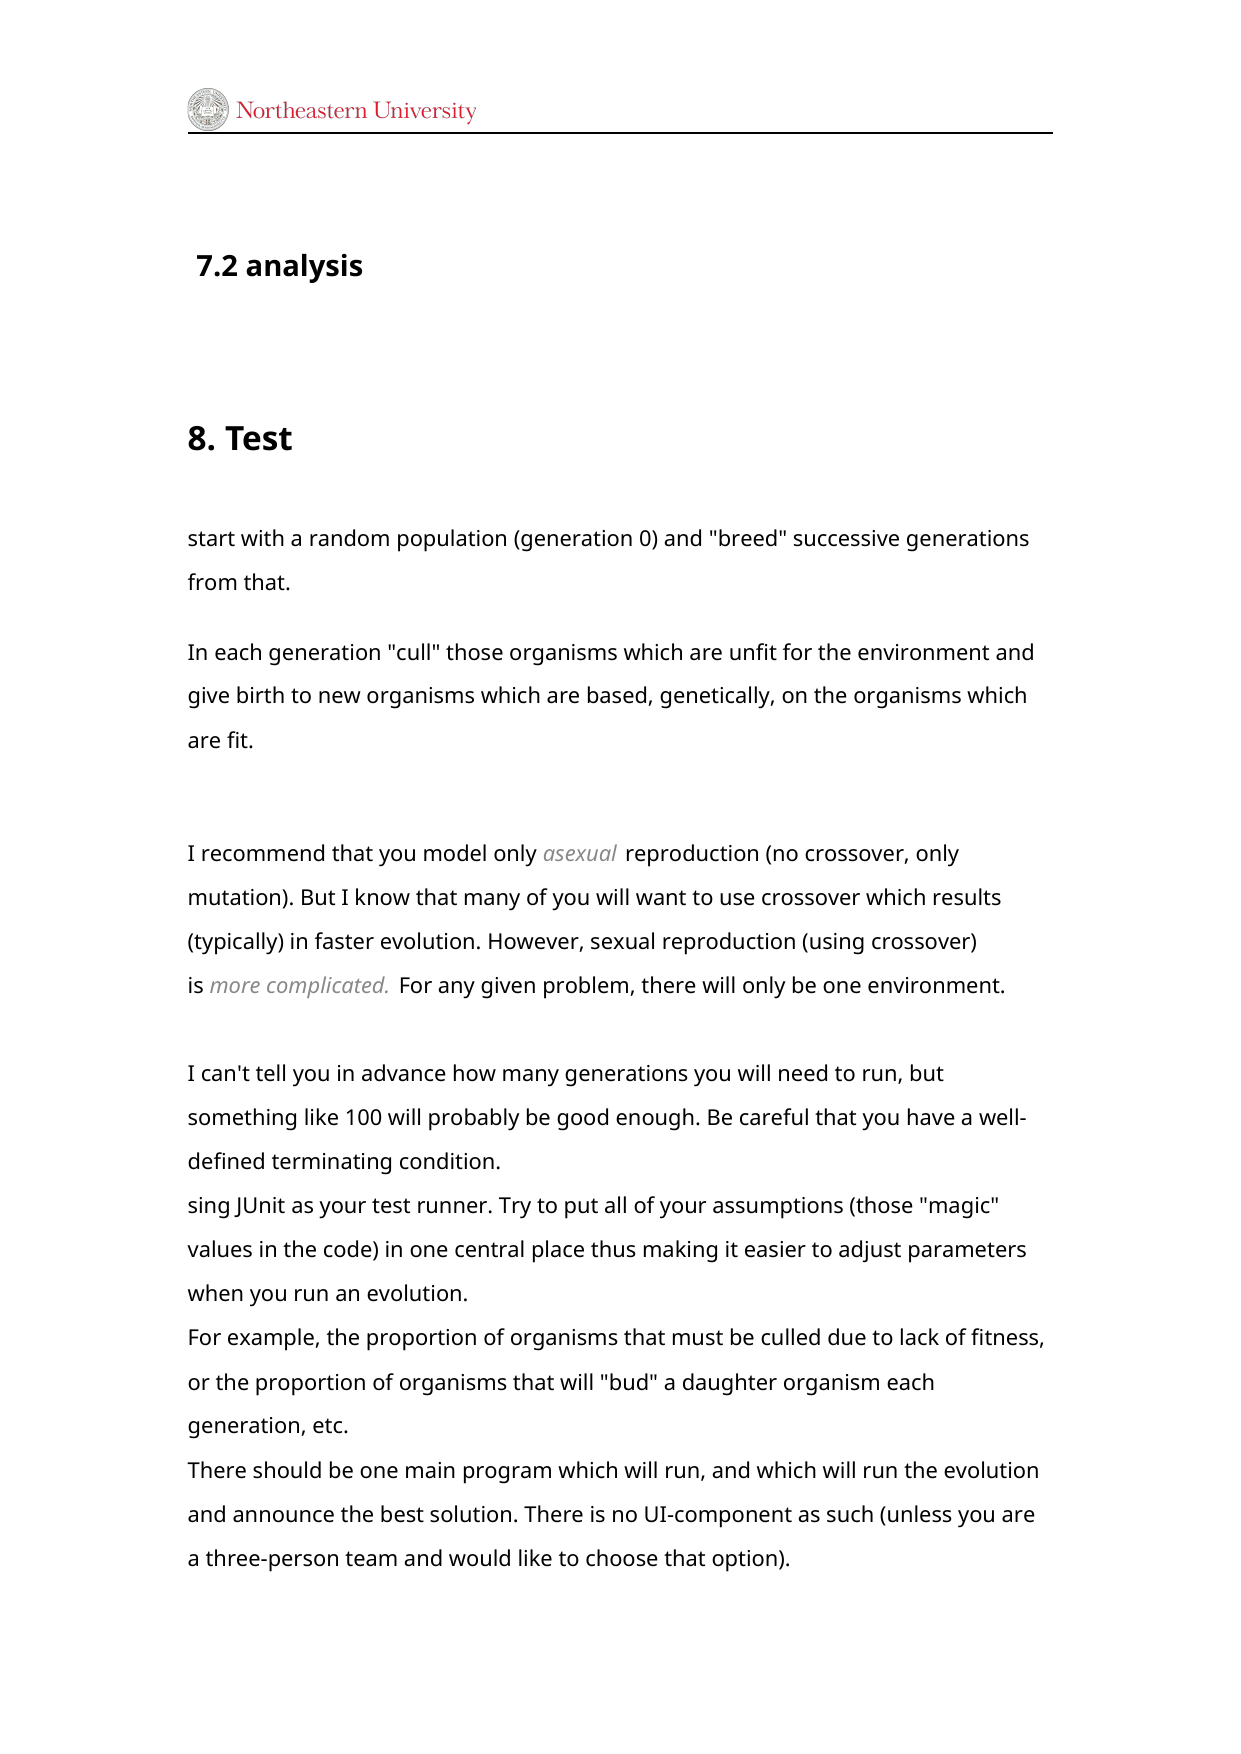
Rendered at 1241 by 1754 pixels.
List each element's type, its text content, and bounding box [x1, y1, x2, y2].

text For example, the proportion of organisms that must be culled due to lack of fitness, or the proportion of organisms that will "bud" a daughter organism each generation, etc. [187, 1315, 1053, 1447]
subtitle 7.2 analysis [187, 243, 1053, 287]
text sing JUnit as your test runner. Try to put all of your assumptions (those "magic" values in the code) in one central place thus making it easier to adjust parameters when you run an evolution. [187, 1183, 1053, 1315]
subtitle Test [187, 394, 1053, 482]
text There should be one main program which will run, and which will run the evolution and announce the best solution. There is no UI-component as such (unless you are a three-person team and would like to choose that option). [187, 1447, 1053, 1580]
text start with a random population (generation 0) and "breed" successive generations from that. [187, 516, 1053, 604]
picture [187, 88, 477, 131]
text I can't tell you in advance how many generations you will need to run, but something like 100 will probably be good enough. Be careful that you have a well-defined terminating condition. [187, 1051, 1053, 1183]
text In each generation "cull" those organisms which are unfit for the environment and give birth to new organisms which are based, genetically, on the organisms which are fit. [187, 629, 1053, 762]
text I recommend that you model only asexual reproduction (no crossover, only mutation). But I know that many of you will want to use crossover which results (typically) in faster evolution. However, sexual reproduction (using crossover) is more complicated. For any given problem, there will only be one environment. [187, 831, 1053, 1007]
